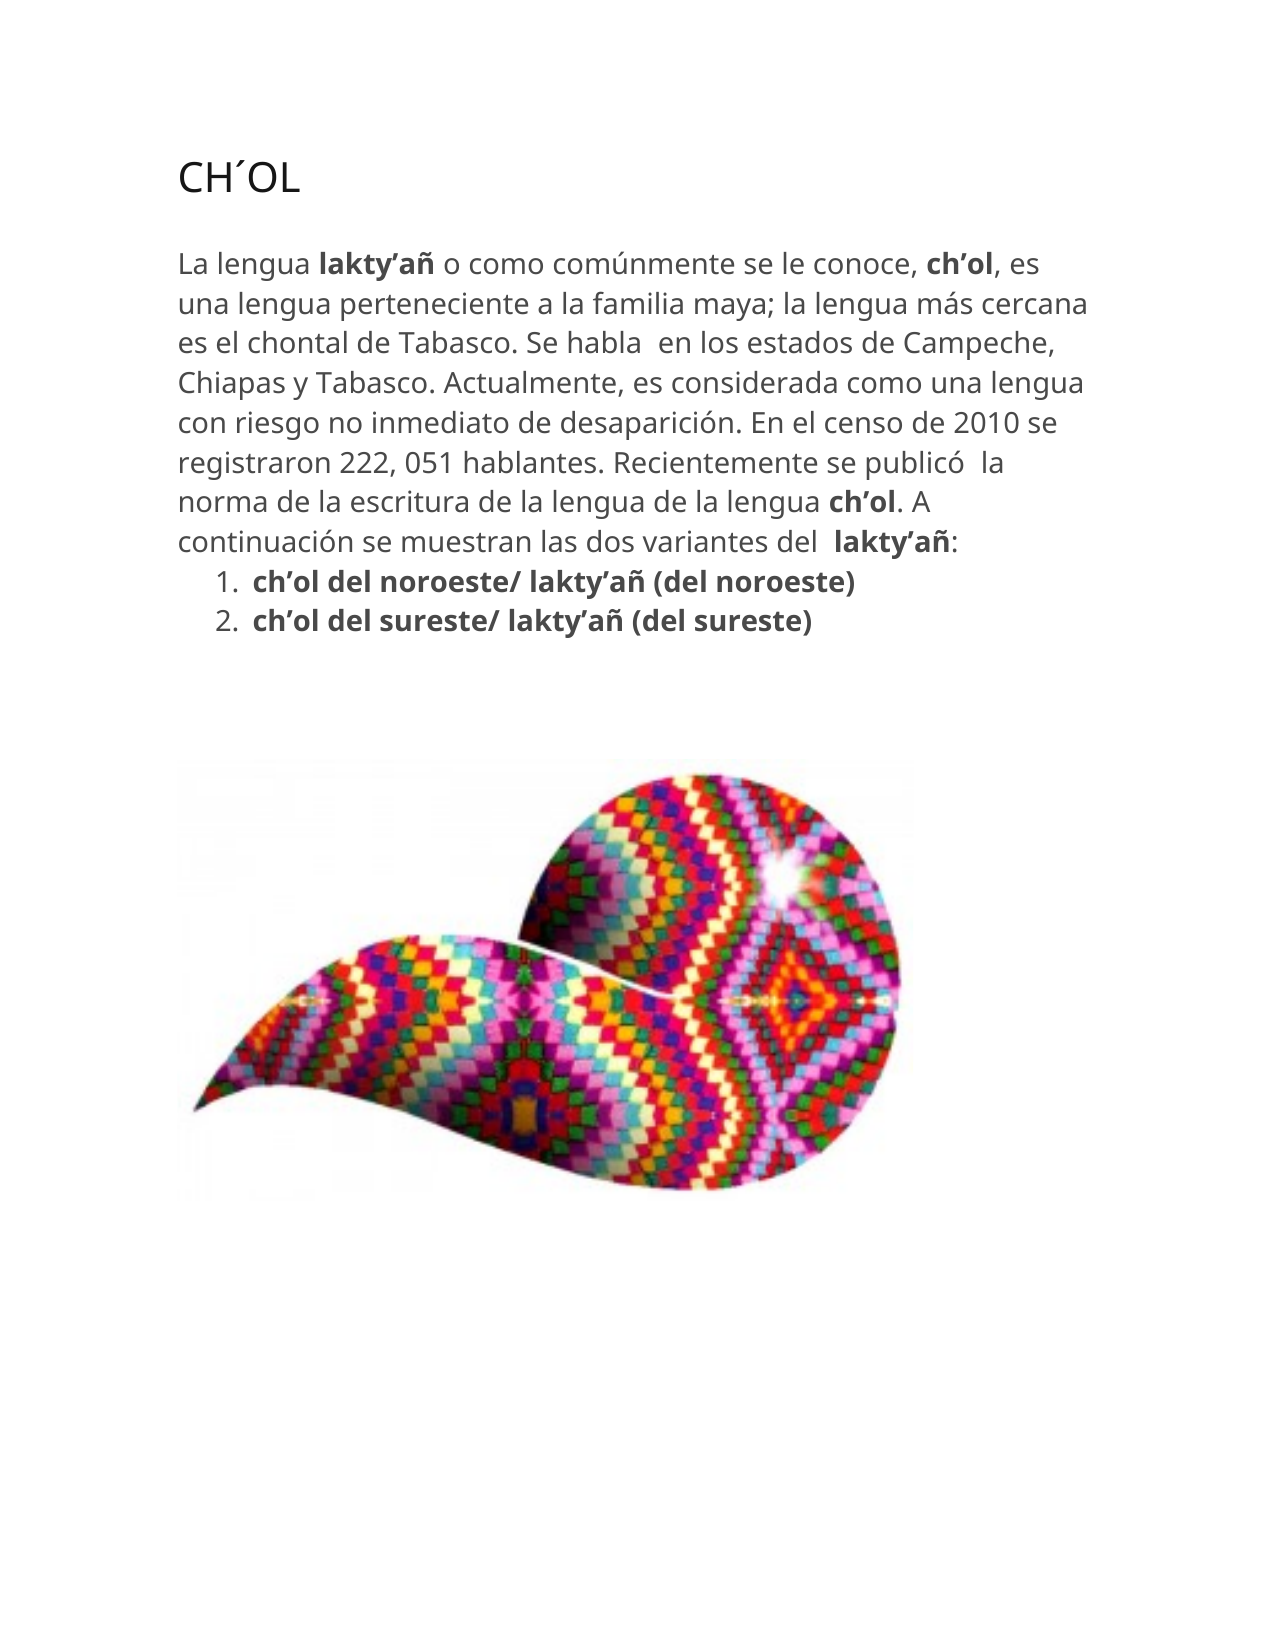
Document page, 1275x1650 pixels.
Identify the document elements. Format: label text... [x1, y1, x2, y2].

list ch’ol del sureste/ lakty’añ (del sureste) [215, 601, 1098, 640]
picture [177, 759, 914, 1201]
text CH´OL [177, 148, 1098, 204]
text La lengua lakty’añ o como comúnmente se le conoce, ch’ol, es una lengua perteneciente a la familia maya; la lengua más cercana es el chontal de Tabasco. Se habla en los estados de Campeche, Chiapas y Tabasco. Actualmente, es considerada como una lengua con riesgo no inmediato de desaparición. En el censo de 2010 se registraron 222, 051 hablantes. Recientemente se publicó la norma de la escritura de la lengua de la lengua ch’ol. A continuación se muestran las dos variantes del lakty’añ: [177, 243, 1098, 561]
list ch’ol del noroeste/ lakty’añ (del noroeste) [215, 561, 1098, 601]
